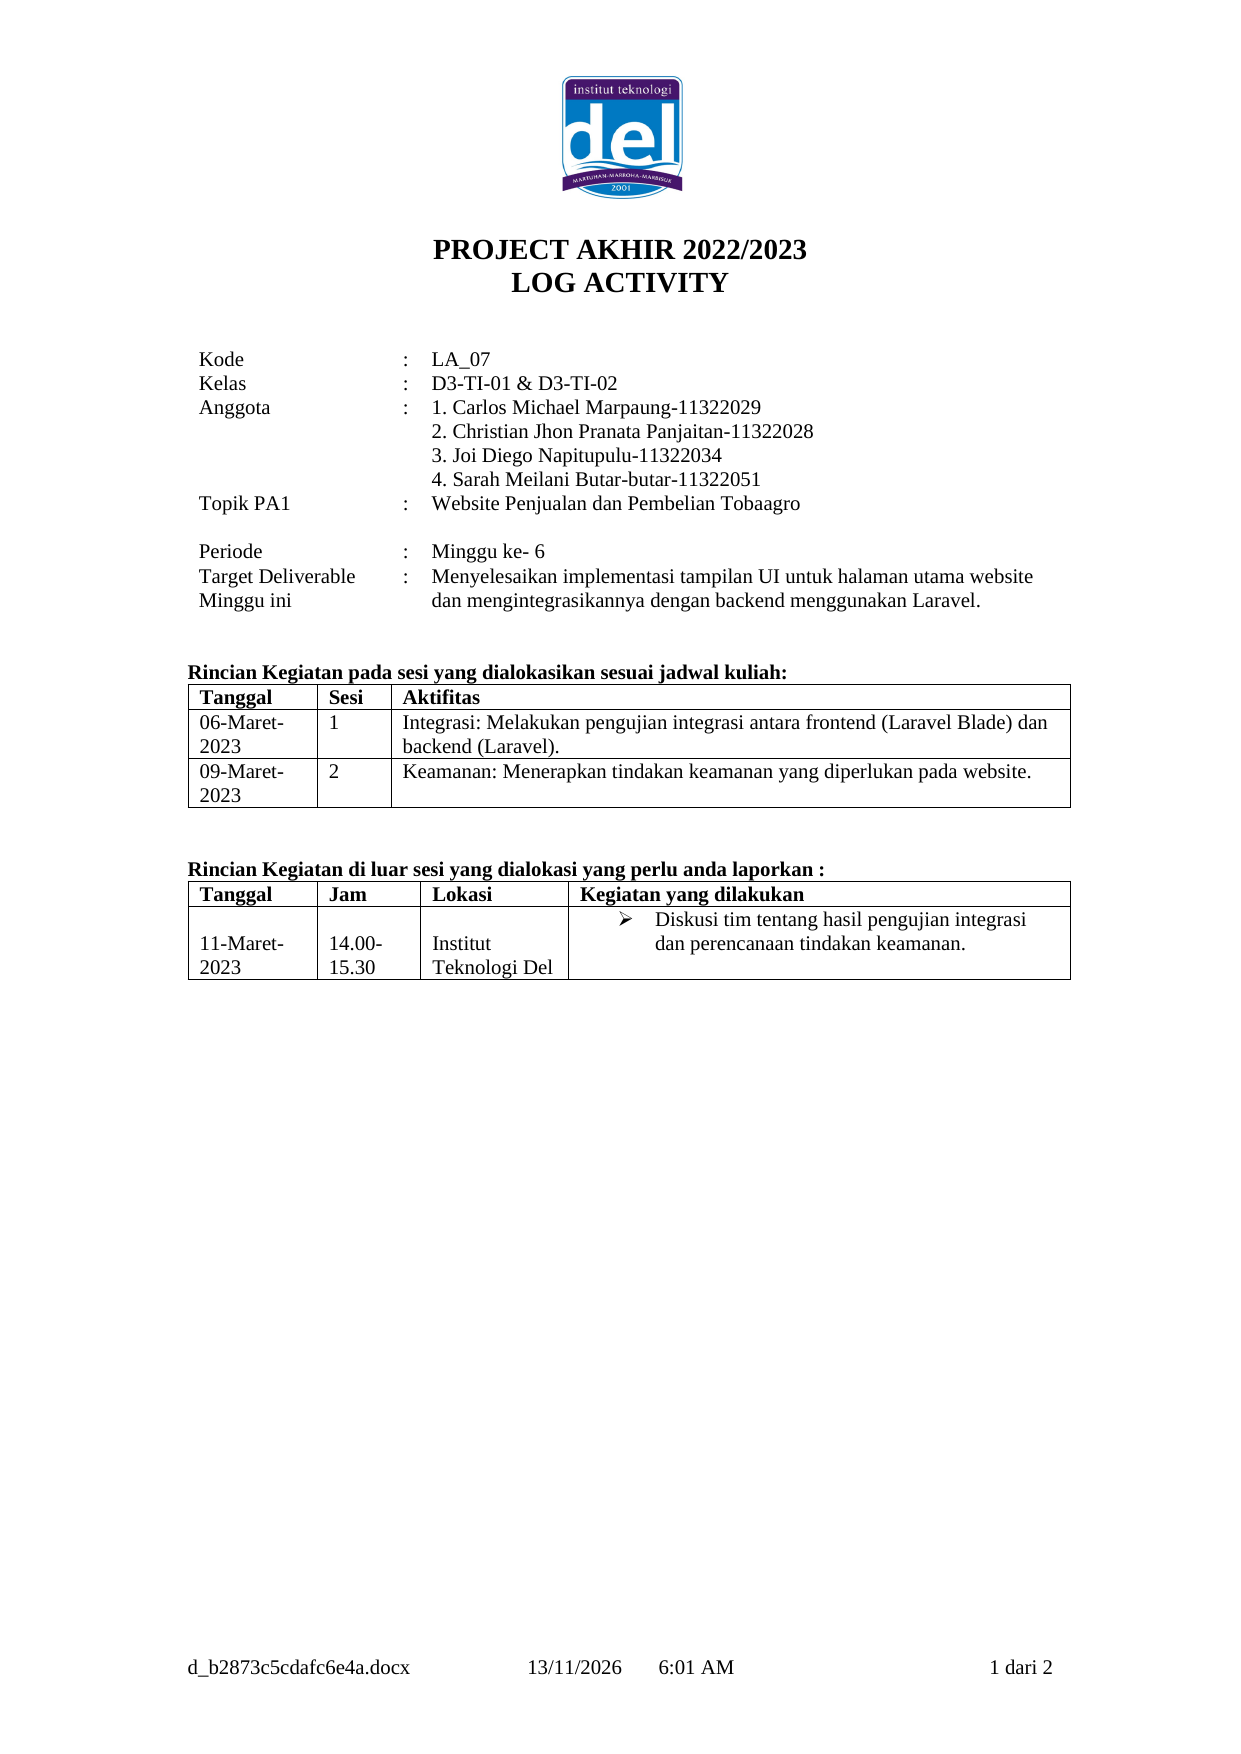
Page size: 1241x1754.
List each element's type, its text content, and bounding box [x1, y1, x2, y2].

subtitle Rincian Kegiatan di luar sesi yang dialokasi yang perlu anda laporkan : [187, 856, 1053, 881]
table_header Aktifitas [392, 685, 1070, 709]
table_header Kegiatan yang dilakukan [569, 882, 1070, 906]
table_cell Menyelesaikan implementasi tampilan UI untuk halaman utama website dan mengintegrasikannya dengan backend menggunakan Laravel. [420, 564, 1070, 612]
table_header : [391, 347, 420, 371]
table_cell : [391, 564, 420, 612]
table_cell Integrasi: Melakukan pengujian integrasi antara frontend (Laravel Blade) dan backend (Laravel). [392, 710, 1070, 758]
table_cell Diskusi tim tentang hasil pengujian integrasi dan perencanaan tindakan keamanan. [569, 907, 1070, 979]
table_cell : [391, 491, 420, 539]
table_cell : [391, 371, 420, 395]
table_header LA_07 [420, 347, 1070, 371]
table_header Kode [188, 347, 391, 371]
table_cell : [391, 540, 420, 563]
table_cell D3-TI-01 & D3-TI-02 [420, 371, 1070, 395]
table_cell : [391, 395, 420, 491]
table_cell 1 [318, 710, 391, 758]
table_cell Website Penjualan dan Pembelian Tobaagro [420, 491, 1070, 539]
table_cell 2 [318, 759, 391, 807]
picture [555, 75, 686, 199]
subtitle Rincian Kegiatan pada sesi yang dialokasikan sesuai jadwal kuliah: [187, 660, 1053, 684]
table_cell Institut Teknologi Del [421, 907, 568, 979]
table_cell 14.00-15.30 [318, 907, 420, 979]
table_cell 06-Maret-2023 [189, 710, 317, 758]
table_header Sesi [318, 685, 391, 709]
table_cell 11-Maret-2023 [189, 907, 317, 979]
table_cell Target Deliverable Minggu ini [188, 564, 391, 612]
table_cell Topik PA1 [188, 491, 391, 539]
table_header Tanggal [189, 882, 317, 906]
table_cell Kelas [188, 371, 391, 395]
table_header Lokasi [421, 882, 568, 906]
table_cell Keamanan: Menerapkan tindakan keamanan yang diperlukan pada website. [392, 759, 1070, 807]
table_header Jam [318, 882, 420, 906]
table_cell 1. Carlos Michael Marpaung-11322029 2. Christian Jhon Pranata Panjaitan-11322028 3. Joi Diego Napitupulu-11322034 4. Sarah Meilani Butar-butar-11322051 [420, 395, 1070, 491]
table_cell 09-Maret-2023 [189, 759, 317, 807]
table_cell Anggota [188, 395, 391, 491]
table_header Tanggal [189, 685, 317, 709]
table_cell Periode [188, 540, 391, 563]
table_cell Minggu ke- 6 [420, 540, 1070, 563]
